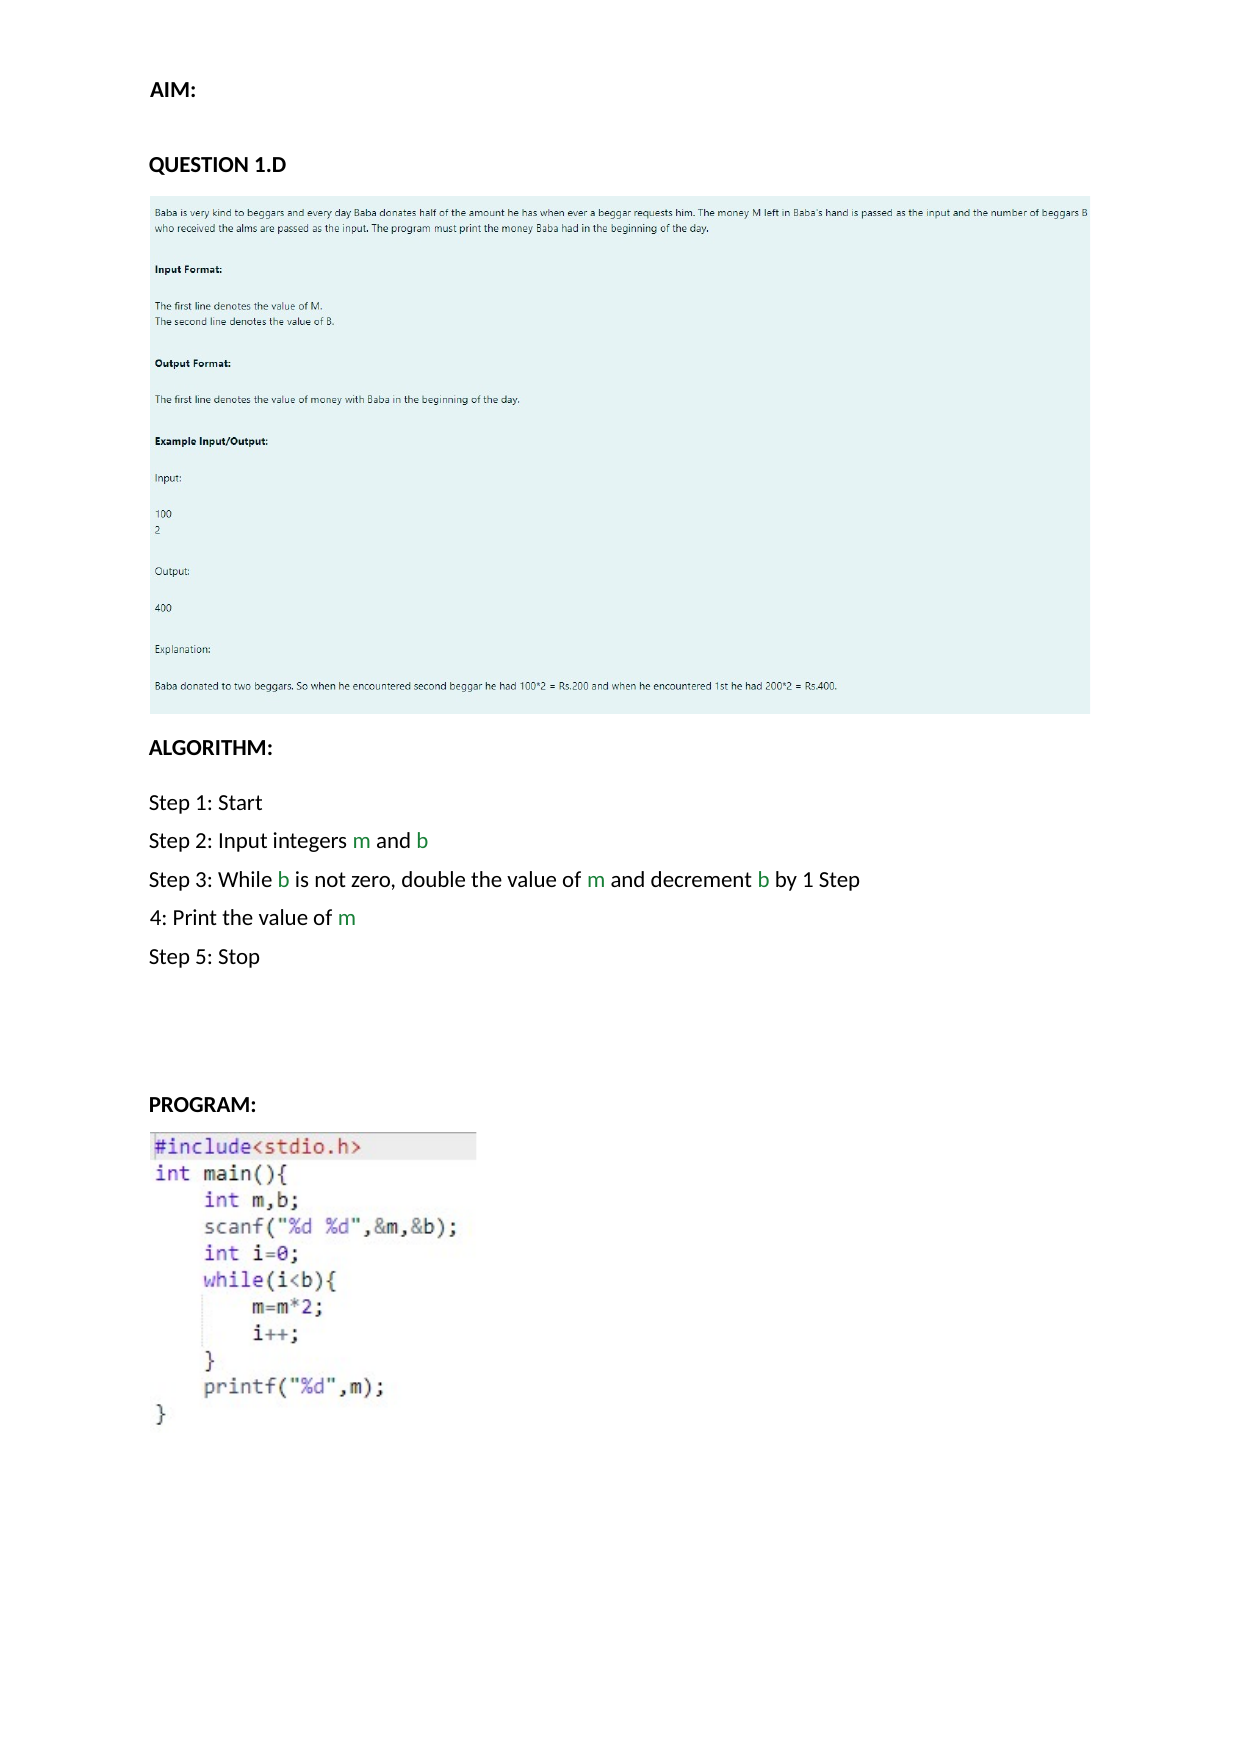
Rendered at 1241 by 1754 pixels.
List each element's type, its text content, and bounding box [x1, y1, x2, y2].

text Step 1: Start [148, 788, 1095, 816]
text ALGORITHM: [148, 733, 1095, 761]
text Step 5: Stop [148, 942, 1095, 970]
text Step 3: While b is not zero, double the value of m and decrement b by 1 Step 4: Print the value of m [148, 865, 863, 931]
text Step 2: Input integers m and b [148, 826, 1095, 854]
text PROGRAM: [148, 1090, 1095, 1118]
picture [150, 196, 1091, 714]
picture [150, 1132, 477, 1461]
text QUESTION 1.D [148, 150, 1095, 178]
